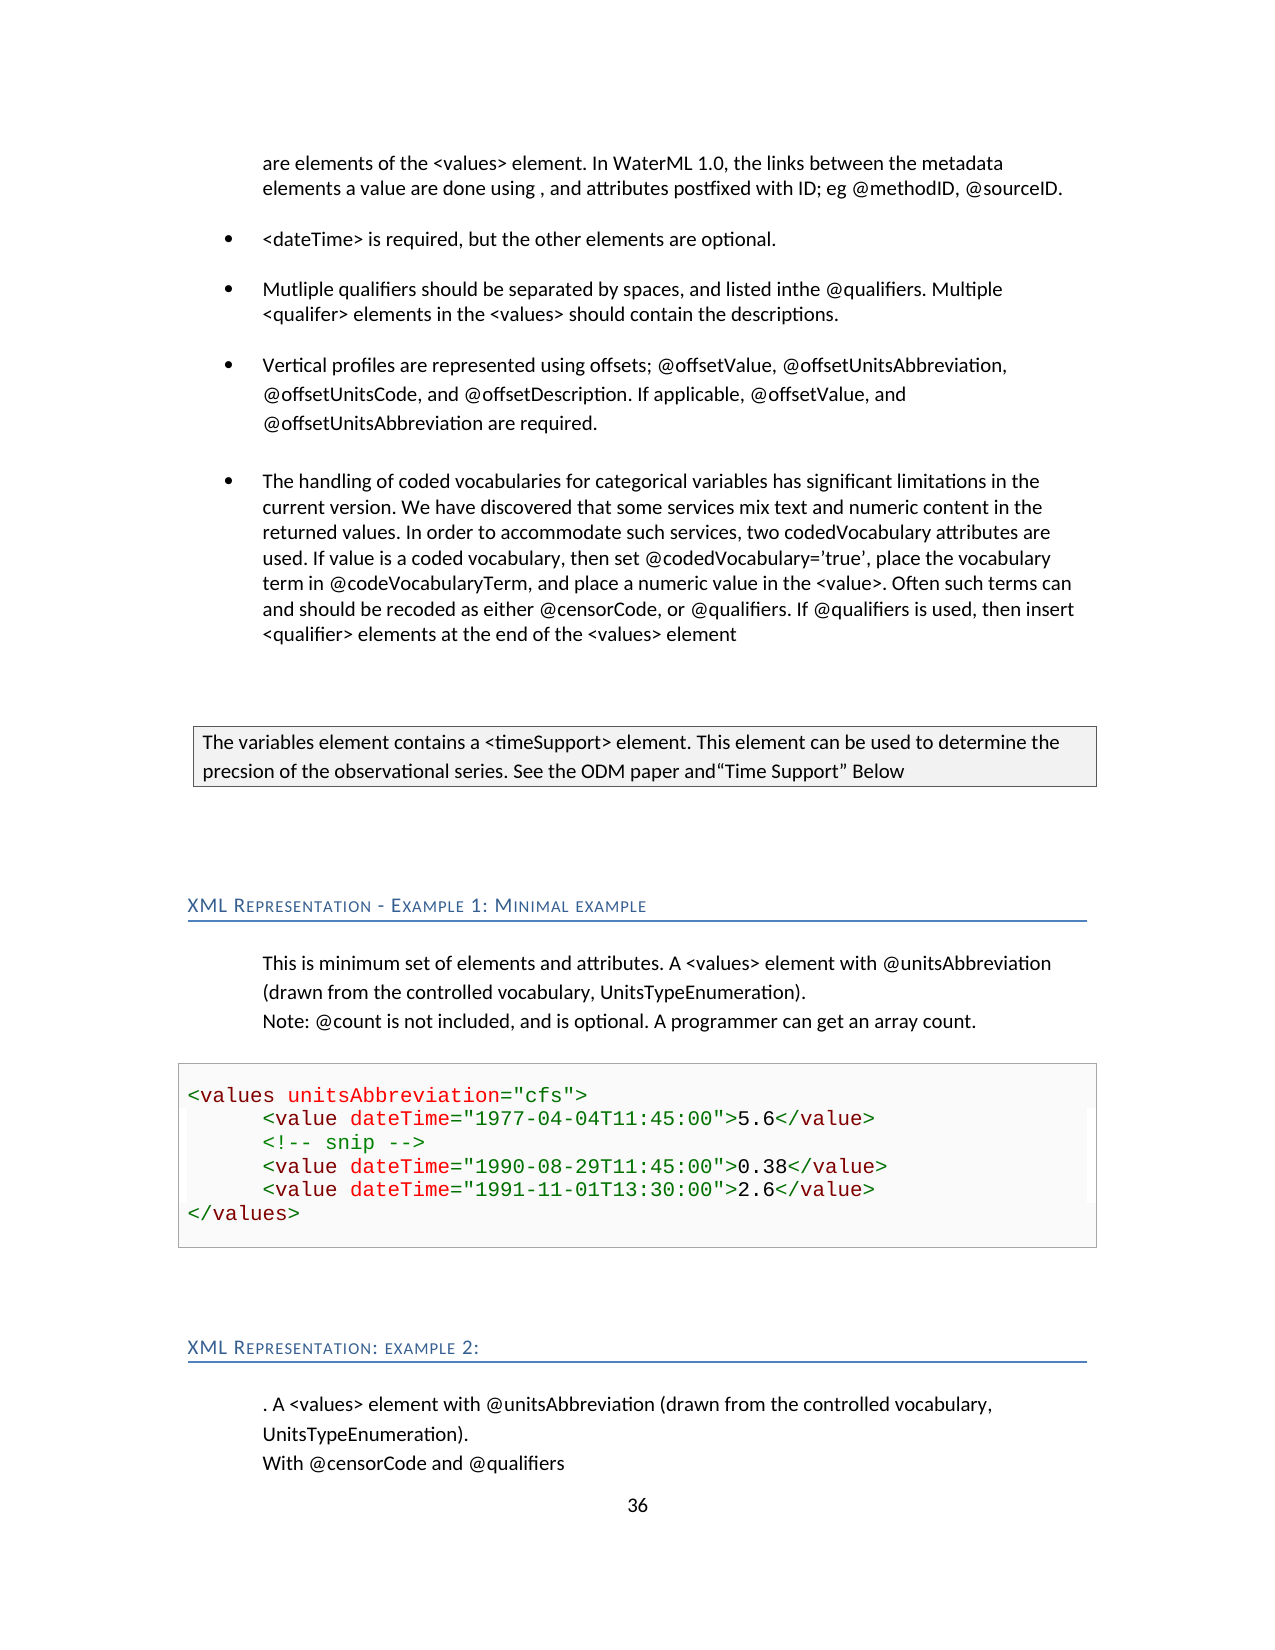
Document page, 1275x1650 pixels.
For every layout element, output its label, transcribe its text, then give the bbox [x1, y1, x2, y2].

list The handling of coded vocabularies for categorical variables has significant limitations in the current version. We have discovered that some services mix text and numeric content in the returned values. In order to accommodate such services, two codedVocabulary attributes are used. If value is a coded vocabulary, then set @codedVocabulary=’true’, place the vocabulary term in @codeVocabularyTerm, and place a numeric value in the <value>. Often such terms can and should be recoded as either @censorCode, or @qualifiers. If @qualifiers is used, then insert <qualifier> elements at the end of the <values> element [225, 469, 1087, 647]
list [225, 150, 1087, 201]
text <value dateTime="1990-08-29T11:45:00">0.38</value> [187, 1156, 1087, 1179]
text <value dateTime="1977-04-04T11:45:00">5.6</value> [187, 1108, 1087, 1132]
text </values> [179, 1181, 1096, 1247]
text This is minimum set of elements and attributes. A <values> element with @unitsAbbreviation (drawn from the controlled vocabulary, UnitsTypeEnumeration). [262, 950, 1087, 1005]
list <dateTime> is required, but the other elements are optional. [225, 226, 1087, 251]
list Vertical profiles are represented using offsets; @offsetValue, @offsetUnitsAbbreviation, @offsetUnitsCode, and @offsetDescription. If applicable, @offsetValue, and @offsetUnitsAbbreviation are required. [225, 352, 1087, 436]
text Note: @count is not included, and is optional. A programmer can get an array count. [262, 1009, 1087, 1034]
list Mutliple qualifiers should be separated by spaces, and listed inthe @qualifiers. Multiple <qualifer> elements in the <values> should contain the descriptions. [225, 276, 1087, 327]
text The variables element contains a <timeSupport> element. This element can be used to determine the precsion of the observational series. See the ODM paper and“Time Support” Below [194, 727, 1096, 786]
text With @censorCode and @qualifiers [262, 1450, 1087, 1475]
text <values unitsAbbreviation="cfs"> [179, 1064, 1096, 1108]
text <!-- snip --> [187, 1132, 1087, 1156]
subtitle XML Representation: example 2: [187, 1334, 1087, 1363]
subtitle XML Representation - Example 1: Minimal example [187, 892, 1087, 922]
text . A <values> element with @unitsAbbreviation (drawn from the controlled vocabulary, UnitsTypeEnumeration). [262, 1392, 1087, 1446]
